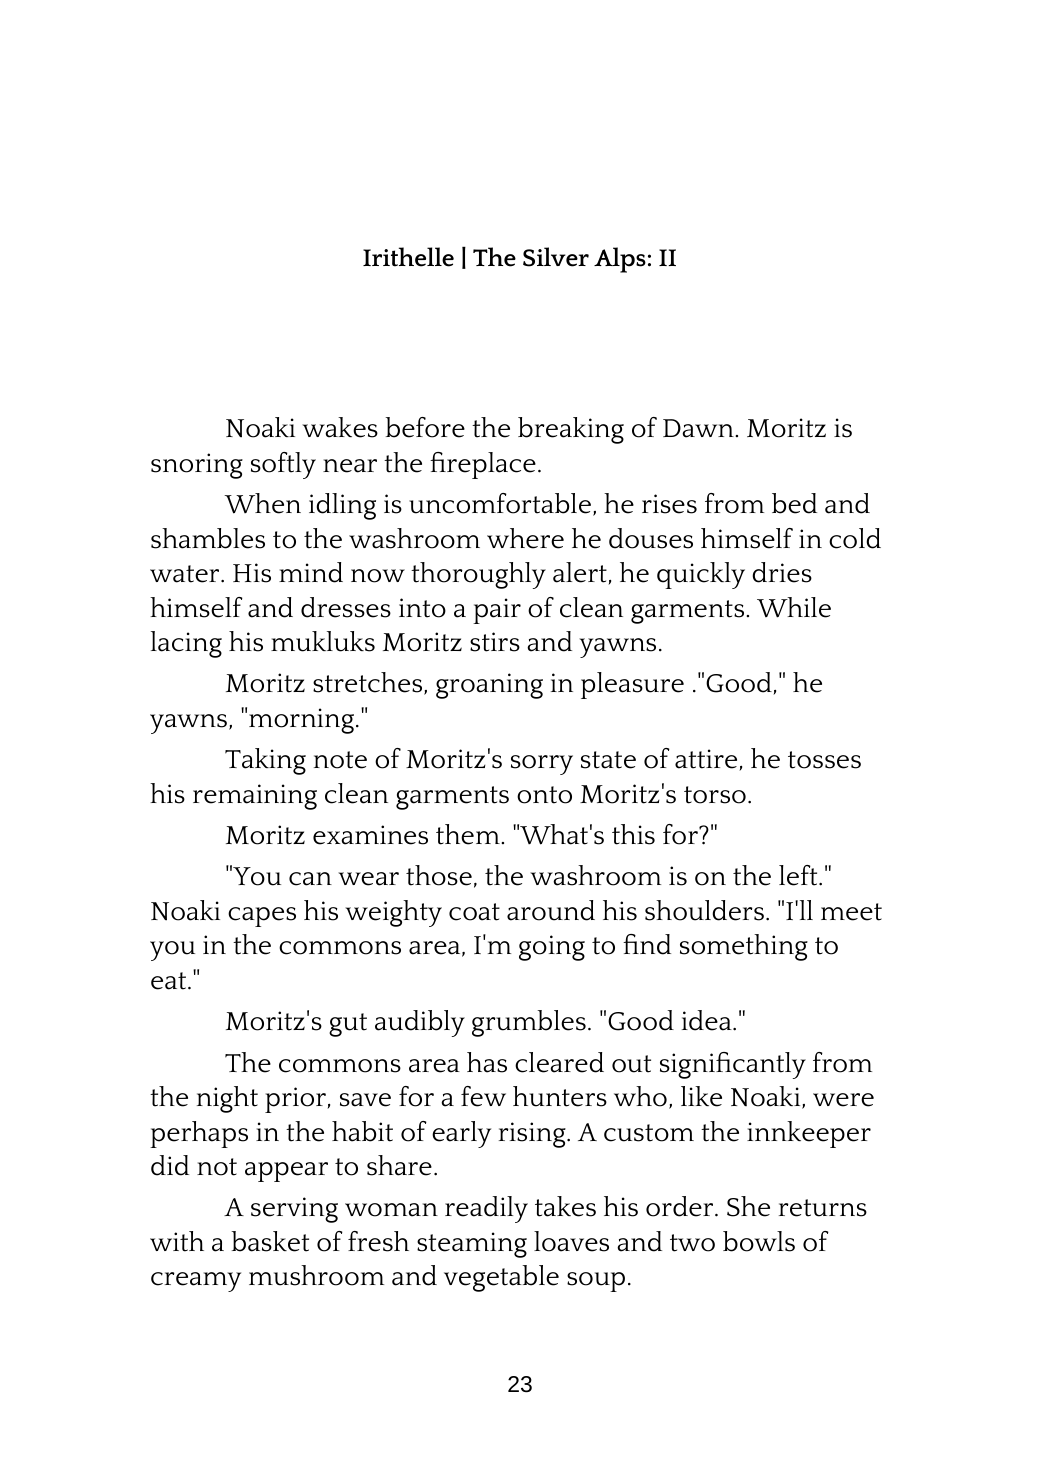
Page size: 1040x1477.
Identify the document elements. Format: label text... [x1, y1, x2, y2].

text A serving woman readily takes his order. She returns with a basket of fresh steaming loaves and two bowls of creamy mushroom and vegetable soup. [150, 1194, 889, 1293]
text When idling is uncomfortable, he rises from bed and shambles to the washroom where he douses himself in cold water. His mind now thoroughly alert, he quickly dries himself and dresses into a pair of clean garments. While lacing his mukluks Moritz stirs and yawns. [150, 491, 889, 658]
subtitle Irithelle | The Silver Alps: II [150, 245, 889, 272]
text Moritz examines them. "What's this for?" [150, 821, 889, 851]
text Moritz stretches, groaning in pleasure ."Good," he yawns, "morning." [150, 670, 889, 734]
text "You can wear those, the washroom is on the left." Noaki capes his weighty coat around his shoulders. "I'll meet you in the commons area, I'm going to find something to eat." [150, 863, 889, 996]
text Taking note of Moritz's sorry state of attire, he tosses his remaining clean garments onto Moritz's torso. [150, 746, 889, 810]
text Noaki wakes before the breaking of Dawn. Moritz is snoring softly near the fireplace. [150, 415, 889, 479]
text Moritz's gut audibly grumbles. "Good idea." [150, 1008, 889, 1038]
text The commons area has cleared out significantly from the night prior, save for a few hunters who, like Noaki, were perhaps in the habit of early rising. A custom the innkeeper did not appear to share. [150, 1049, 889, 1182]
